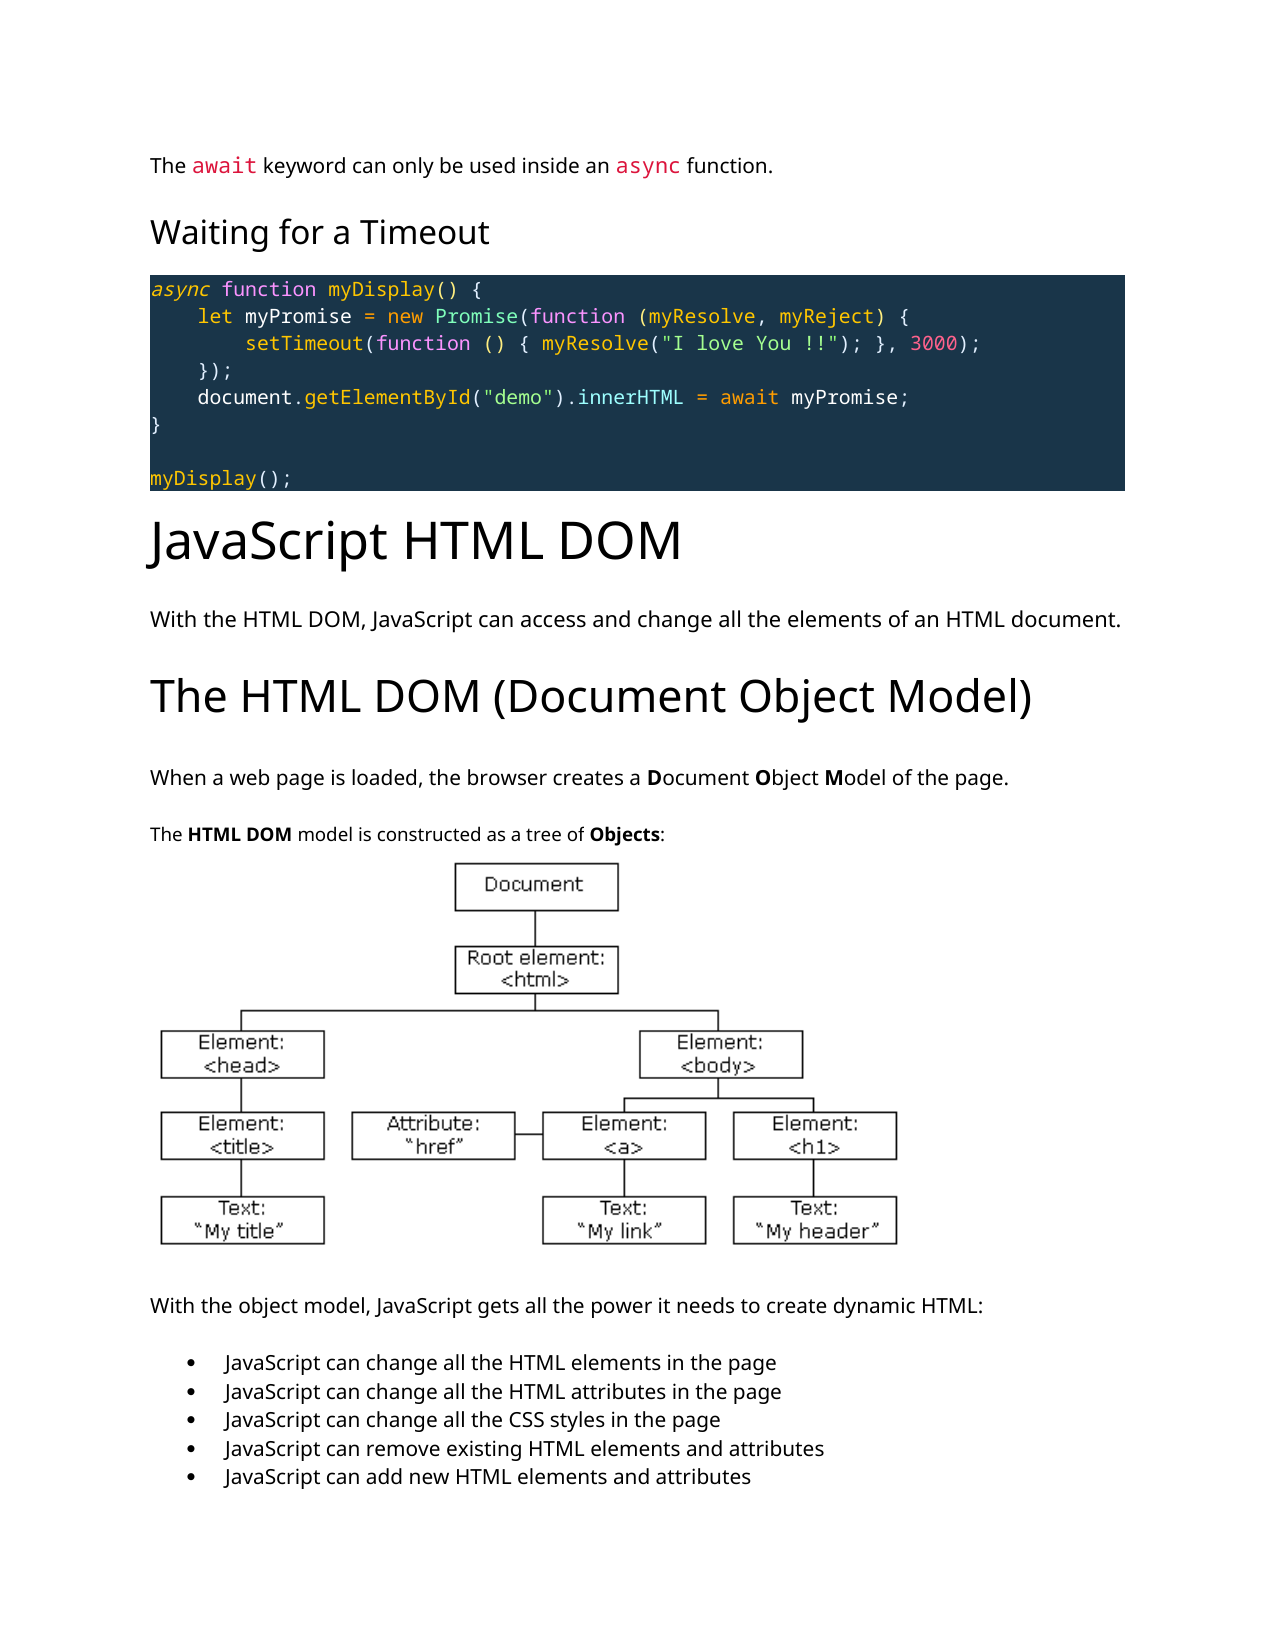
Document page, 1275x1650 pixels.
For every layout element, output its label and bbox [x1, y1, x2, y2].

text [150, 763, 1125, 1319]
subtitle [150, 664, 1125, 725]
picture [150, 846, 910, 1262]
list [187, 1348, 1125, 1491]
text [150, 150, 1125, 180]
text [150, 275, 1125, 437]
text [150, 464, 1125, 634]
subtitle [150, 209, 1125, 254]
